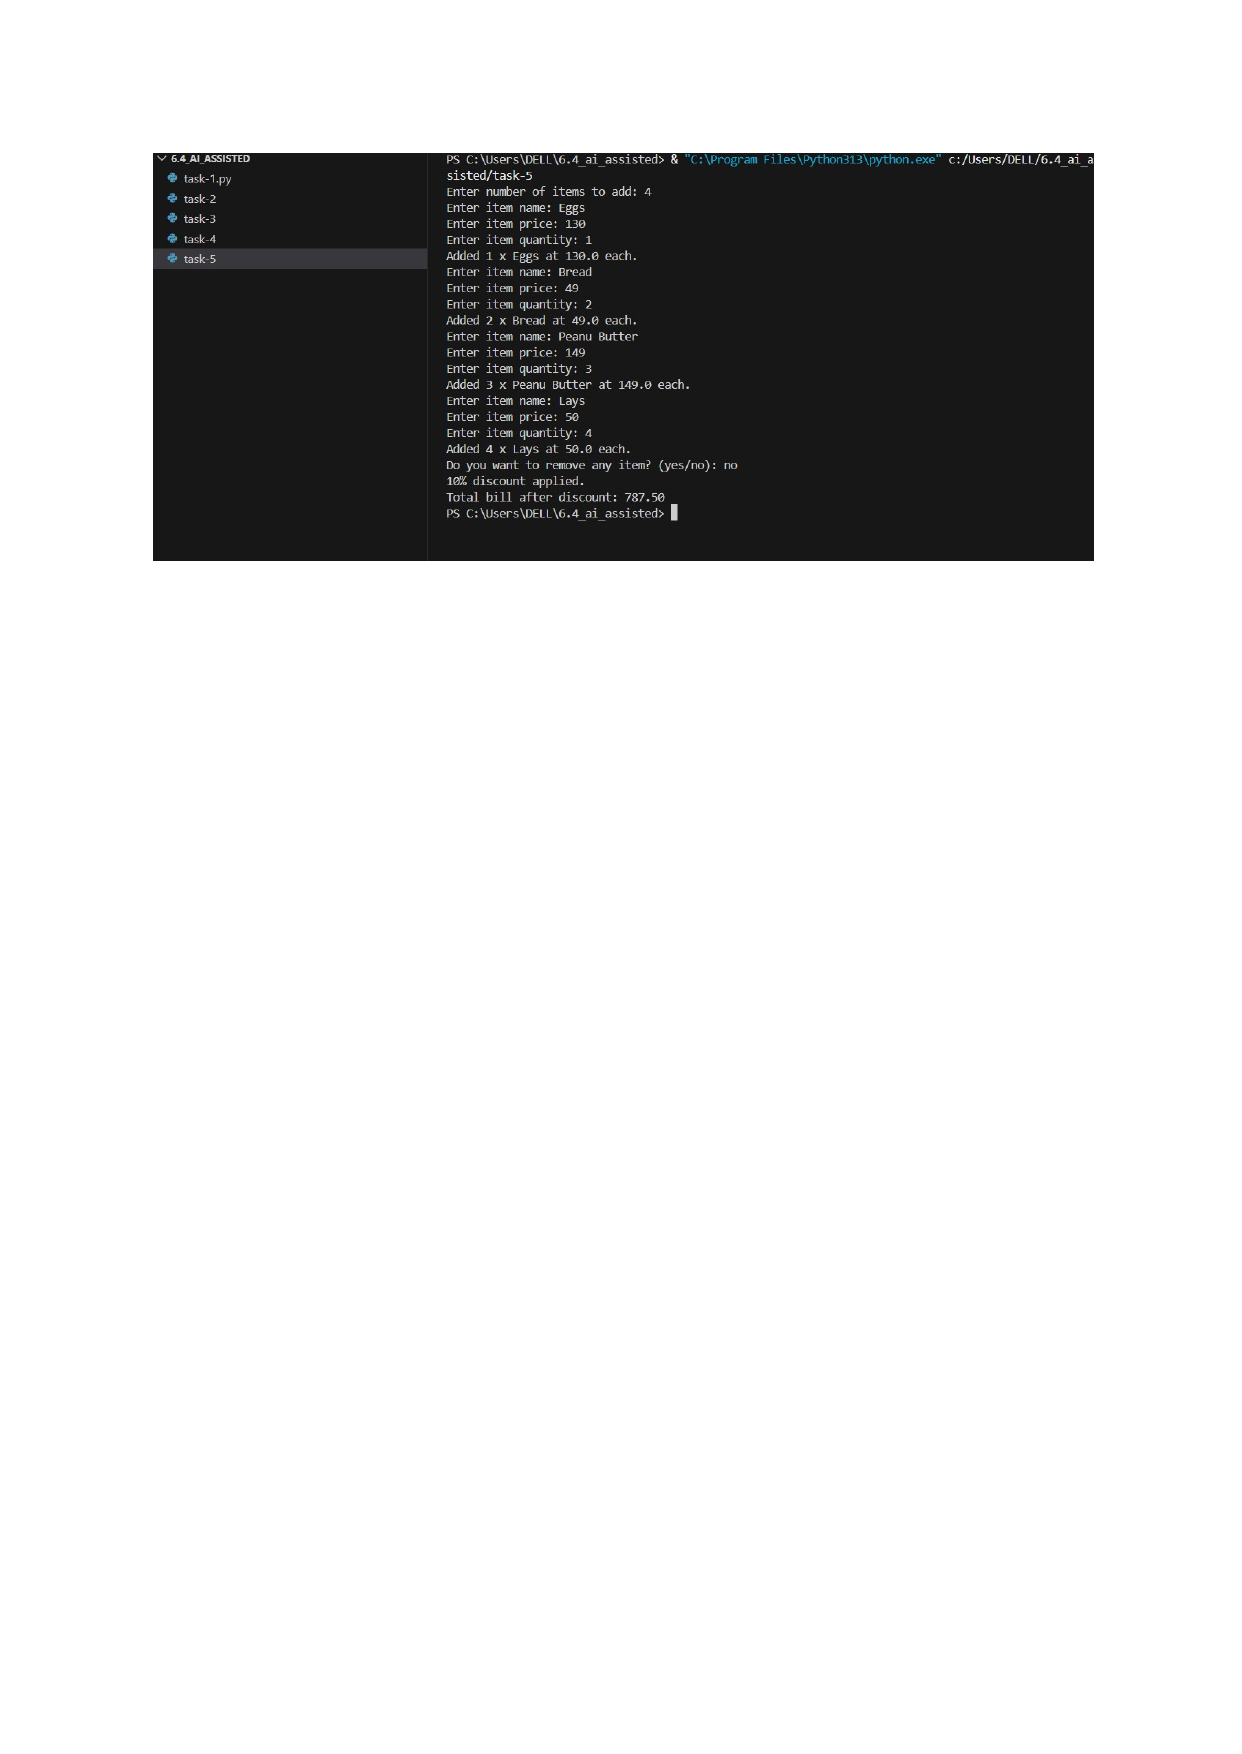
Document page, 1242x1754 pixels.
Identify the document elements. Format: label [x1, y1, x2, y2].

picture [153, 153, 1094, 561]
